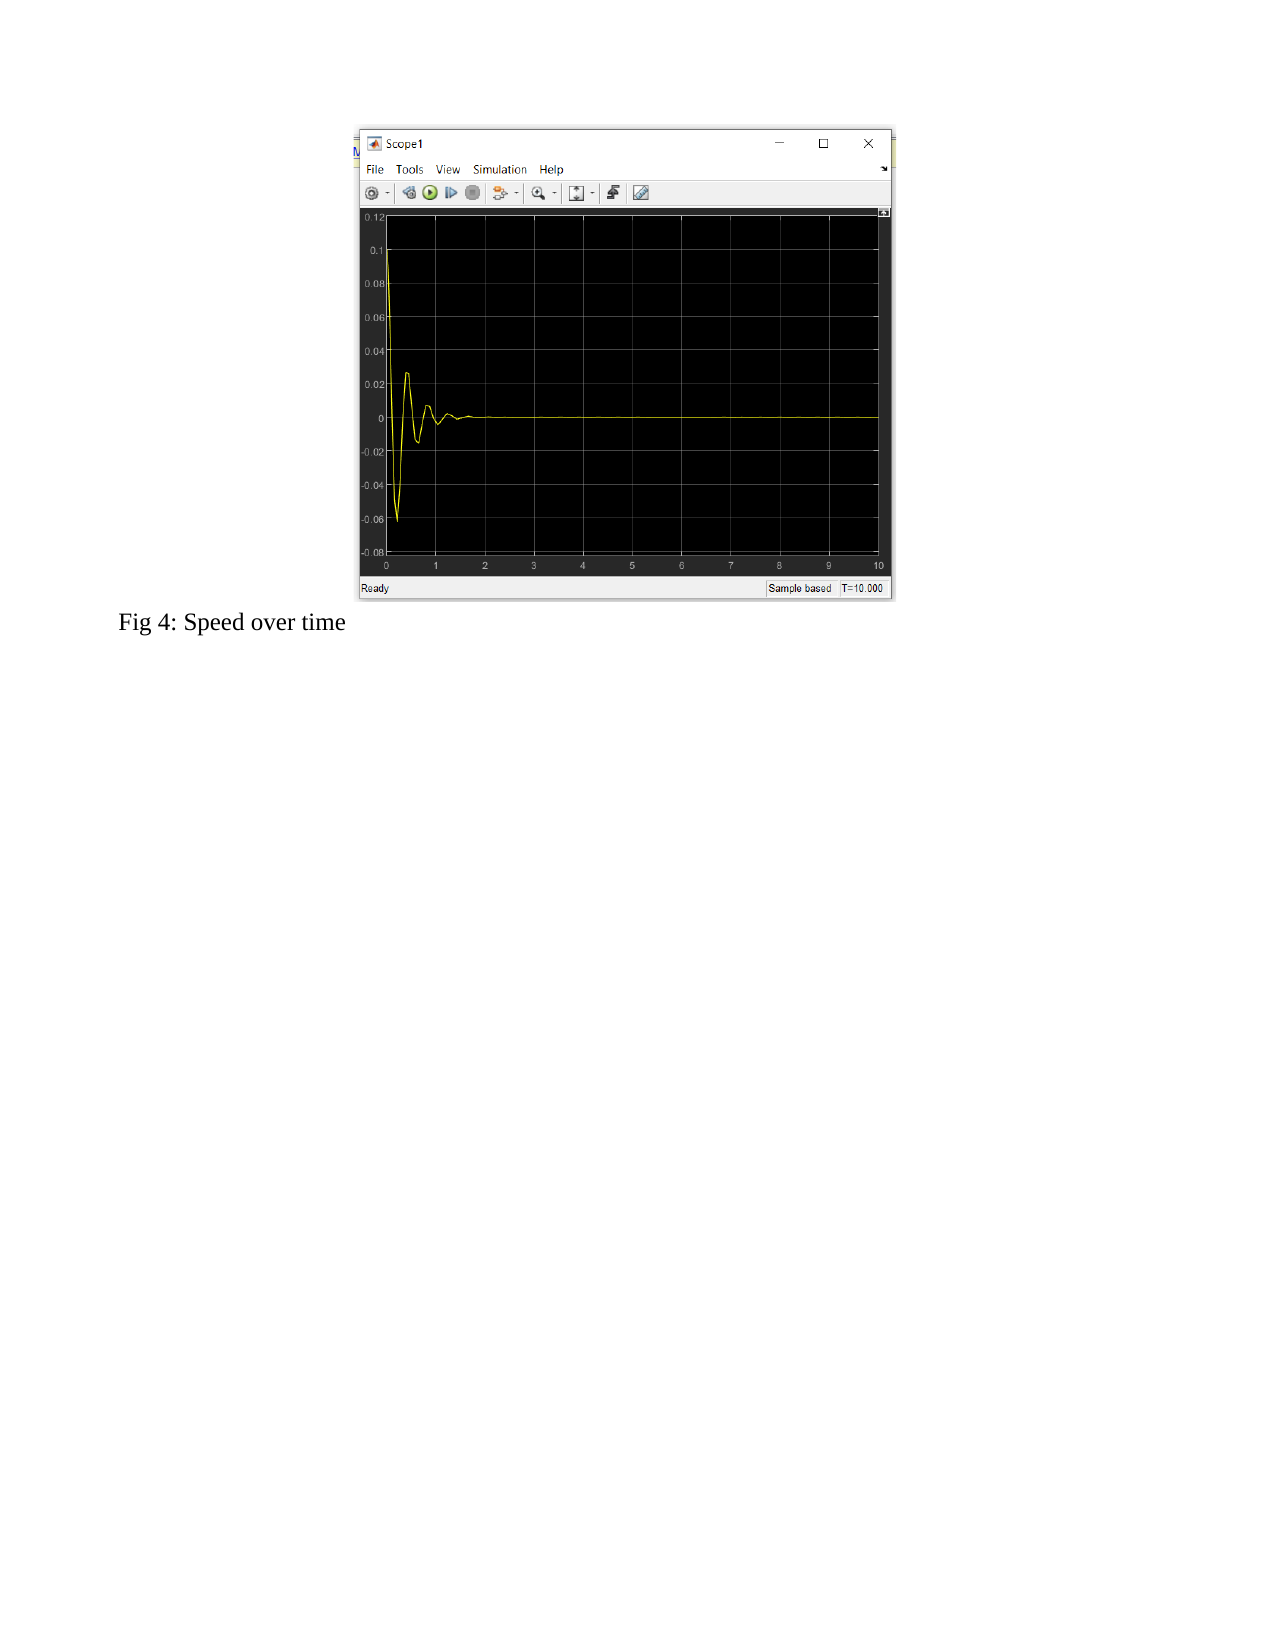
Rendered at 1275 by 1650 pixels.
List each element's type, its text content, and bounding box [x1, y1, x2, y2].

text Fig 4: Speed over time [118, 607, 1157, 636]
picture [353, 124, 897, 602]
